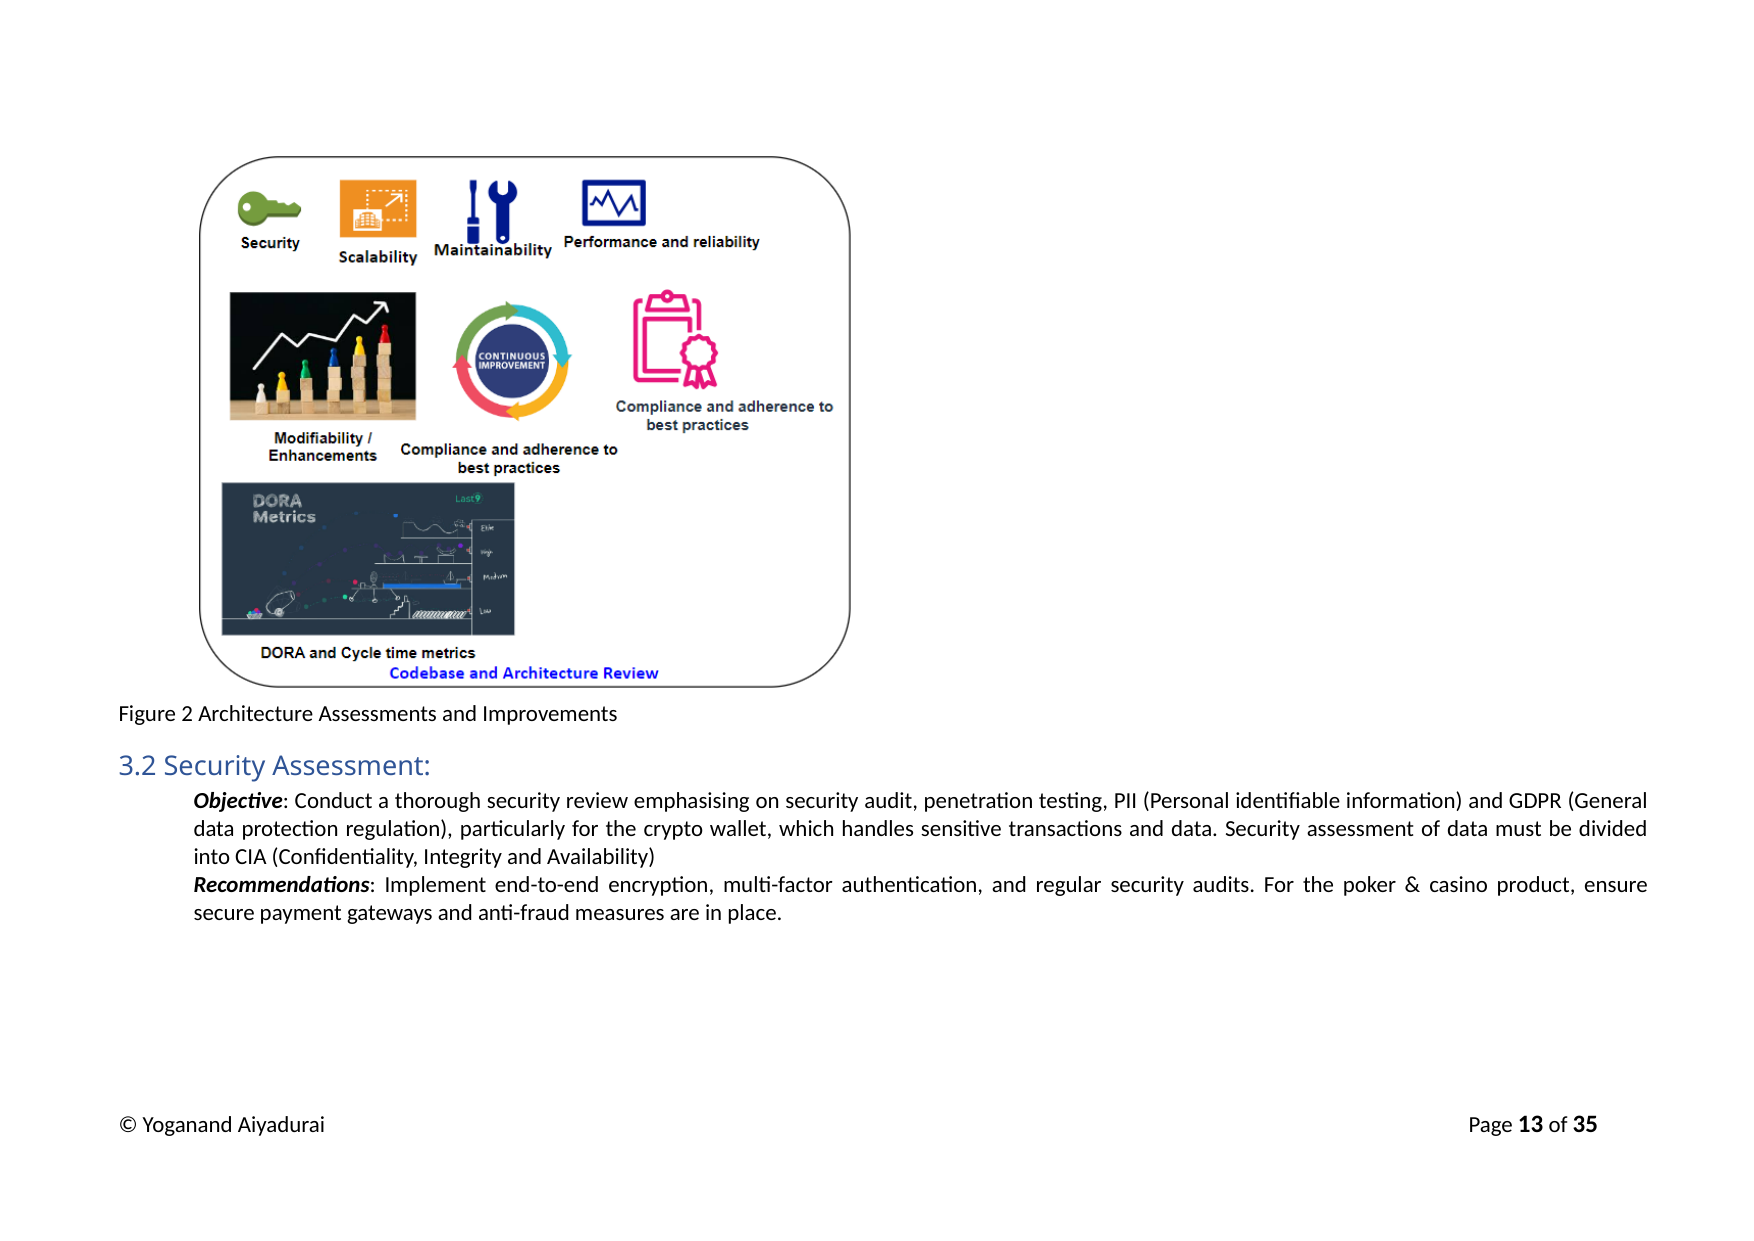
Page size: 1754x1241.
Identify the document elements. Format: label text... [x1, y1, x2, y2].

picture [193, 150, 865, 698]
text Figure 2 Architecture Assessments and Improvements [118, 699, 1651, 727]
list Objective: Conduct a thorough security review emphasising on security audit, penetration testing, PII (Personal identifiable information) and GDPR (General data protection regulation), particularly for the crypto wallet, which handles sensitive transactions and data. Security assessment of data must be divided into CIA (Confidentiality, Integrity and Availability) [193, 786, 1651, 870]
subtitle 3.2 Security Assessment: [118, 746, 1651, 783]
list Recommendations: Implement end-to-end encryption, multi-factor authentication, and regular security audits. For the poker & casino product, ensure secure payment gateways and anti-fraud measures are in place. [193, 870, 1651, 926]
